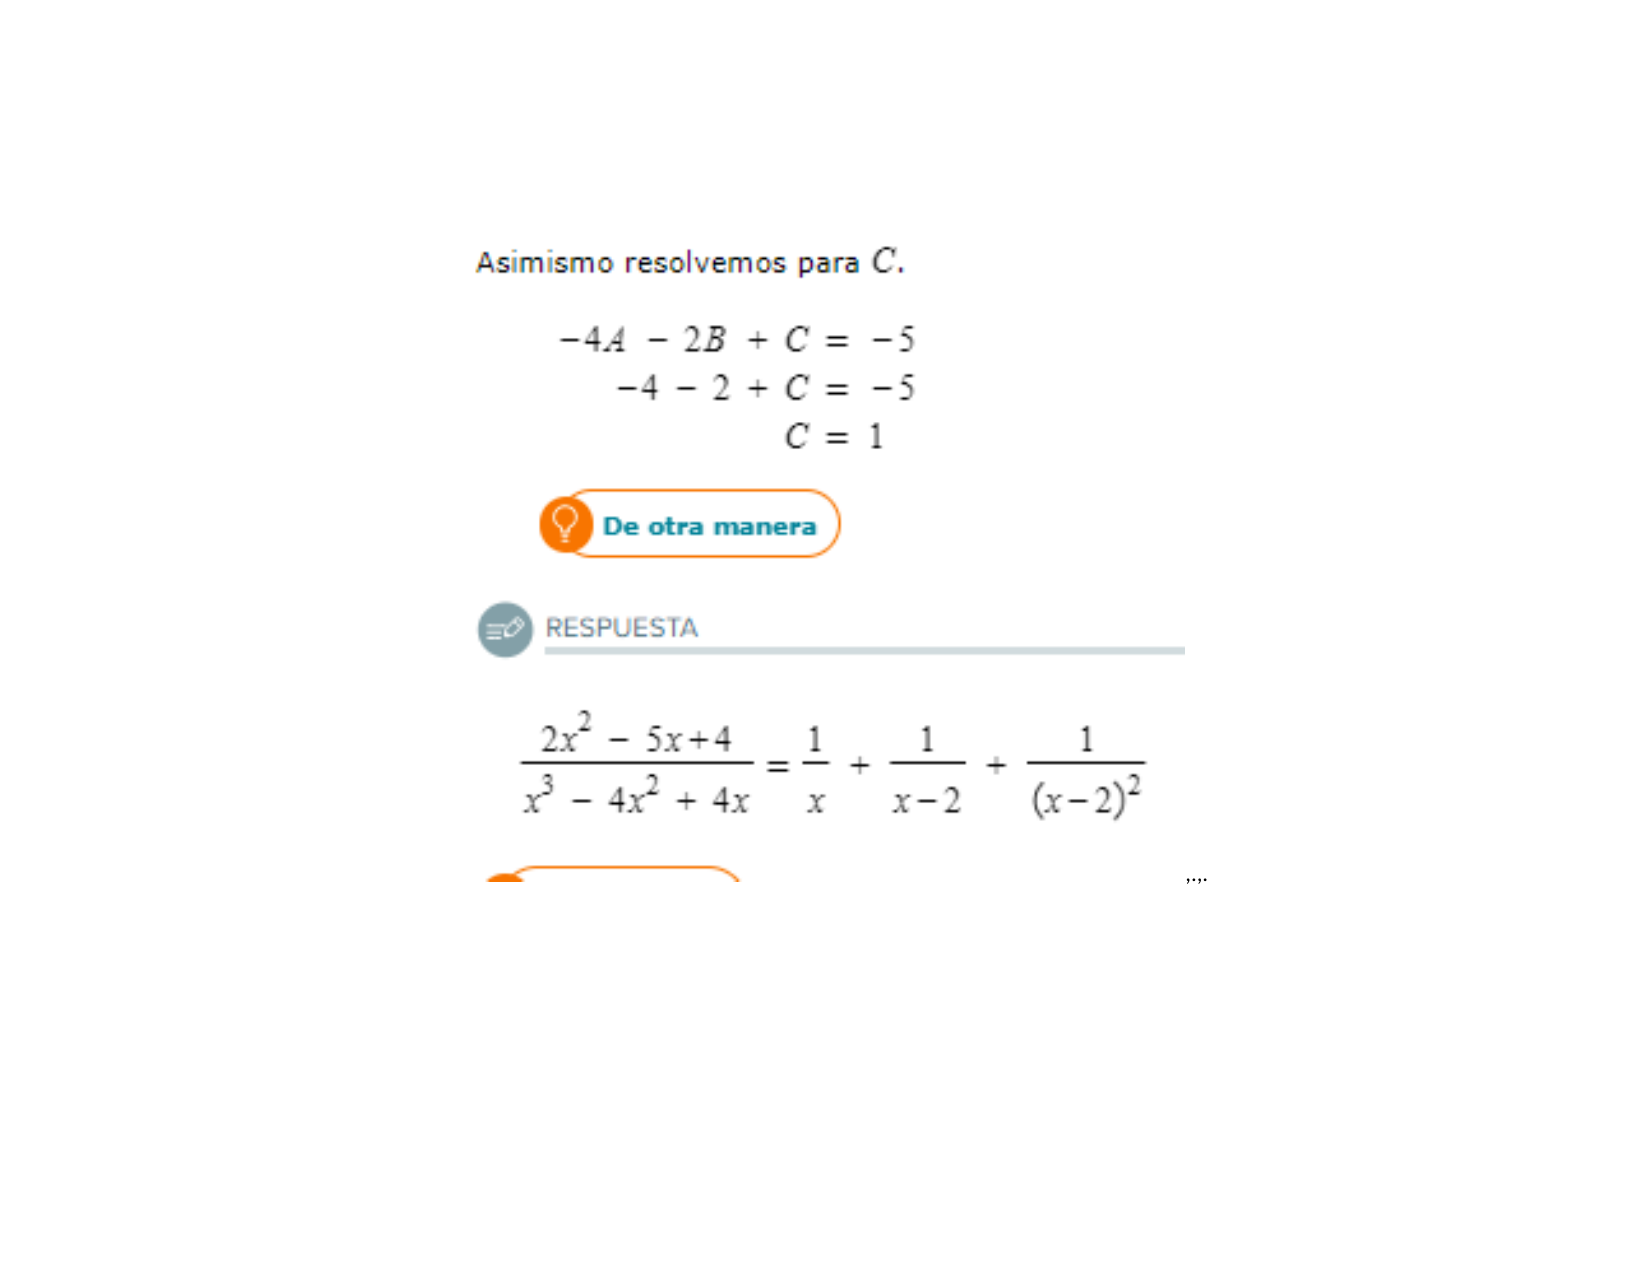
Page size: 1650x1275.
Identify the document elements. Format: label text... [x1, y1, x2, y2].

picture [442, 230, 1185, 882]
